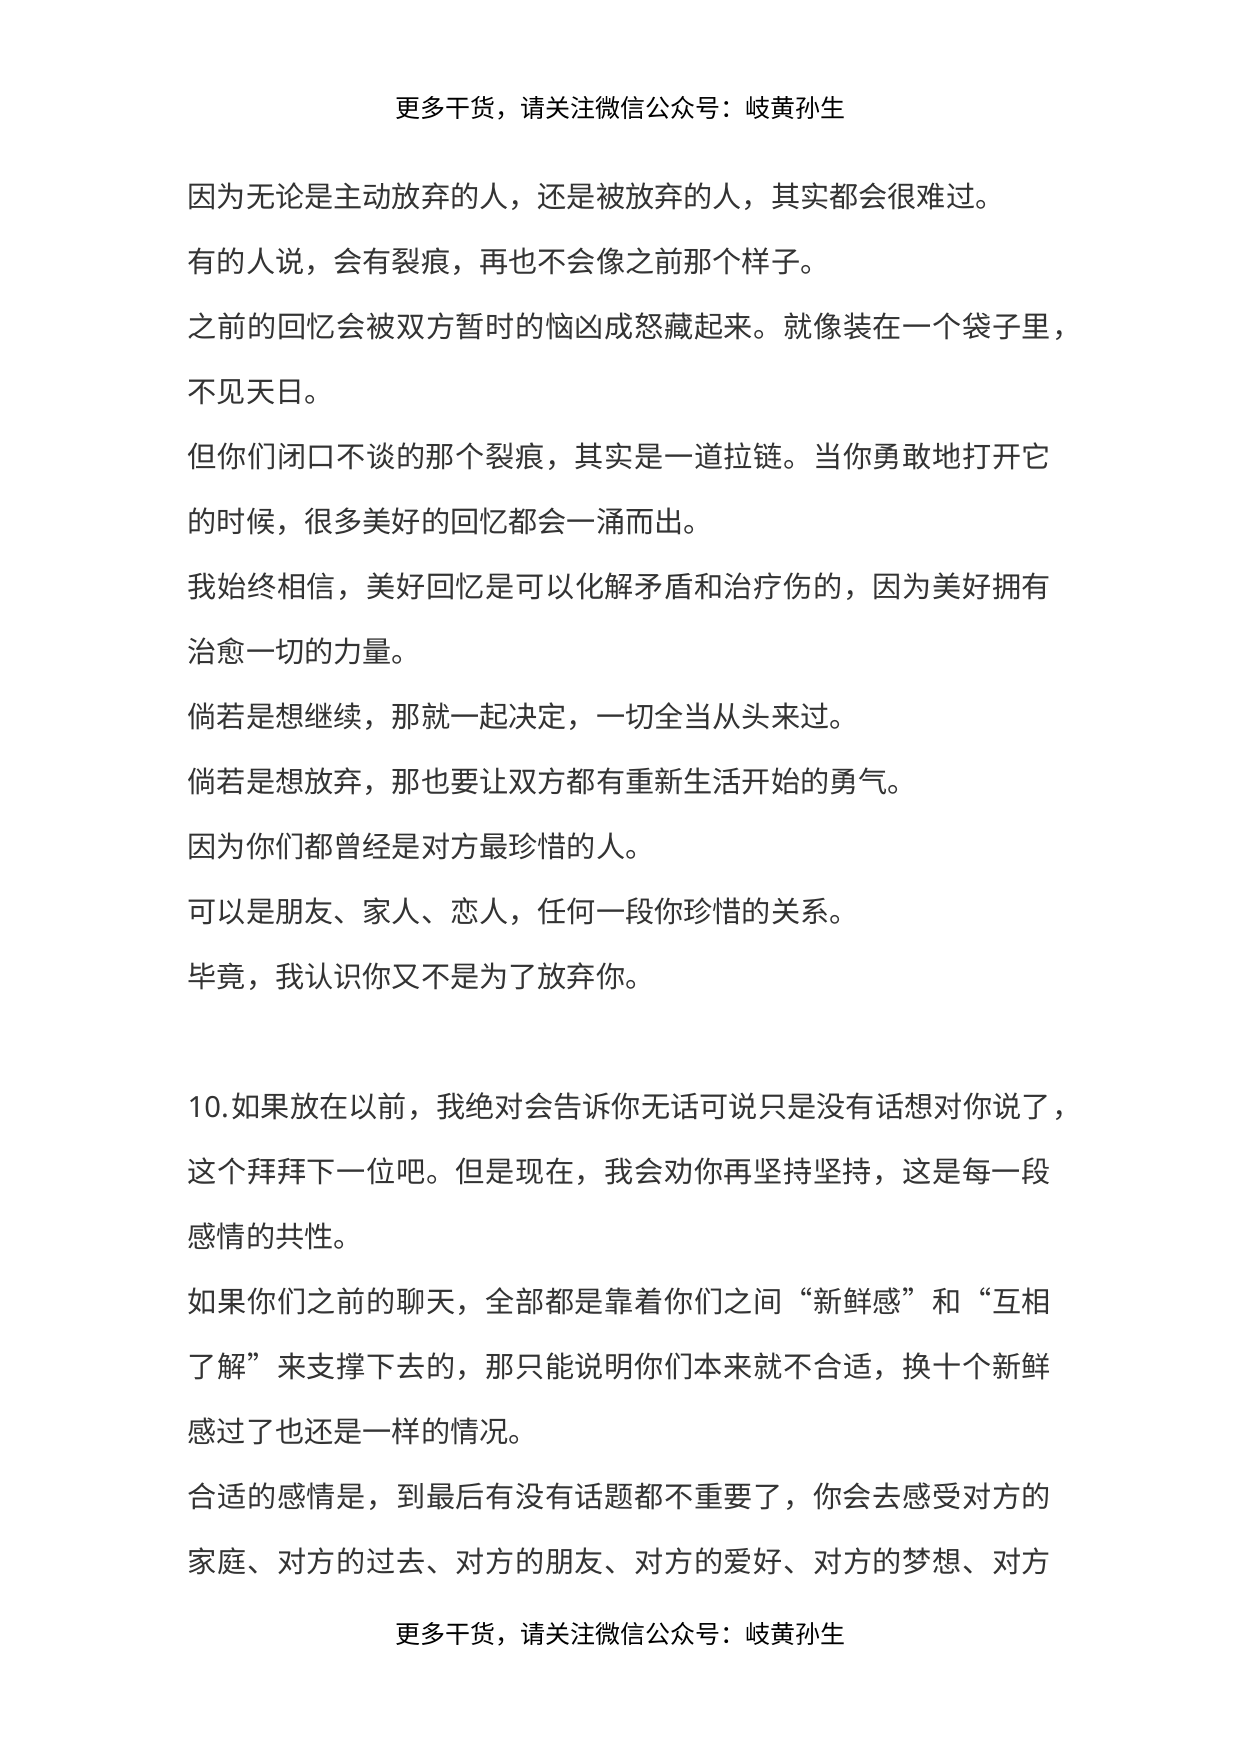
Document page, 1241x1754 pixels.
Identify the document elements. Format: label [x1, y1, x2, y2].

list [187, 1072, 1053, 1592]
list [187, 162, 1053, 1007]
